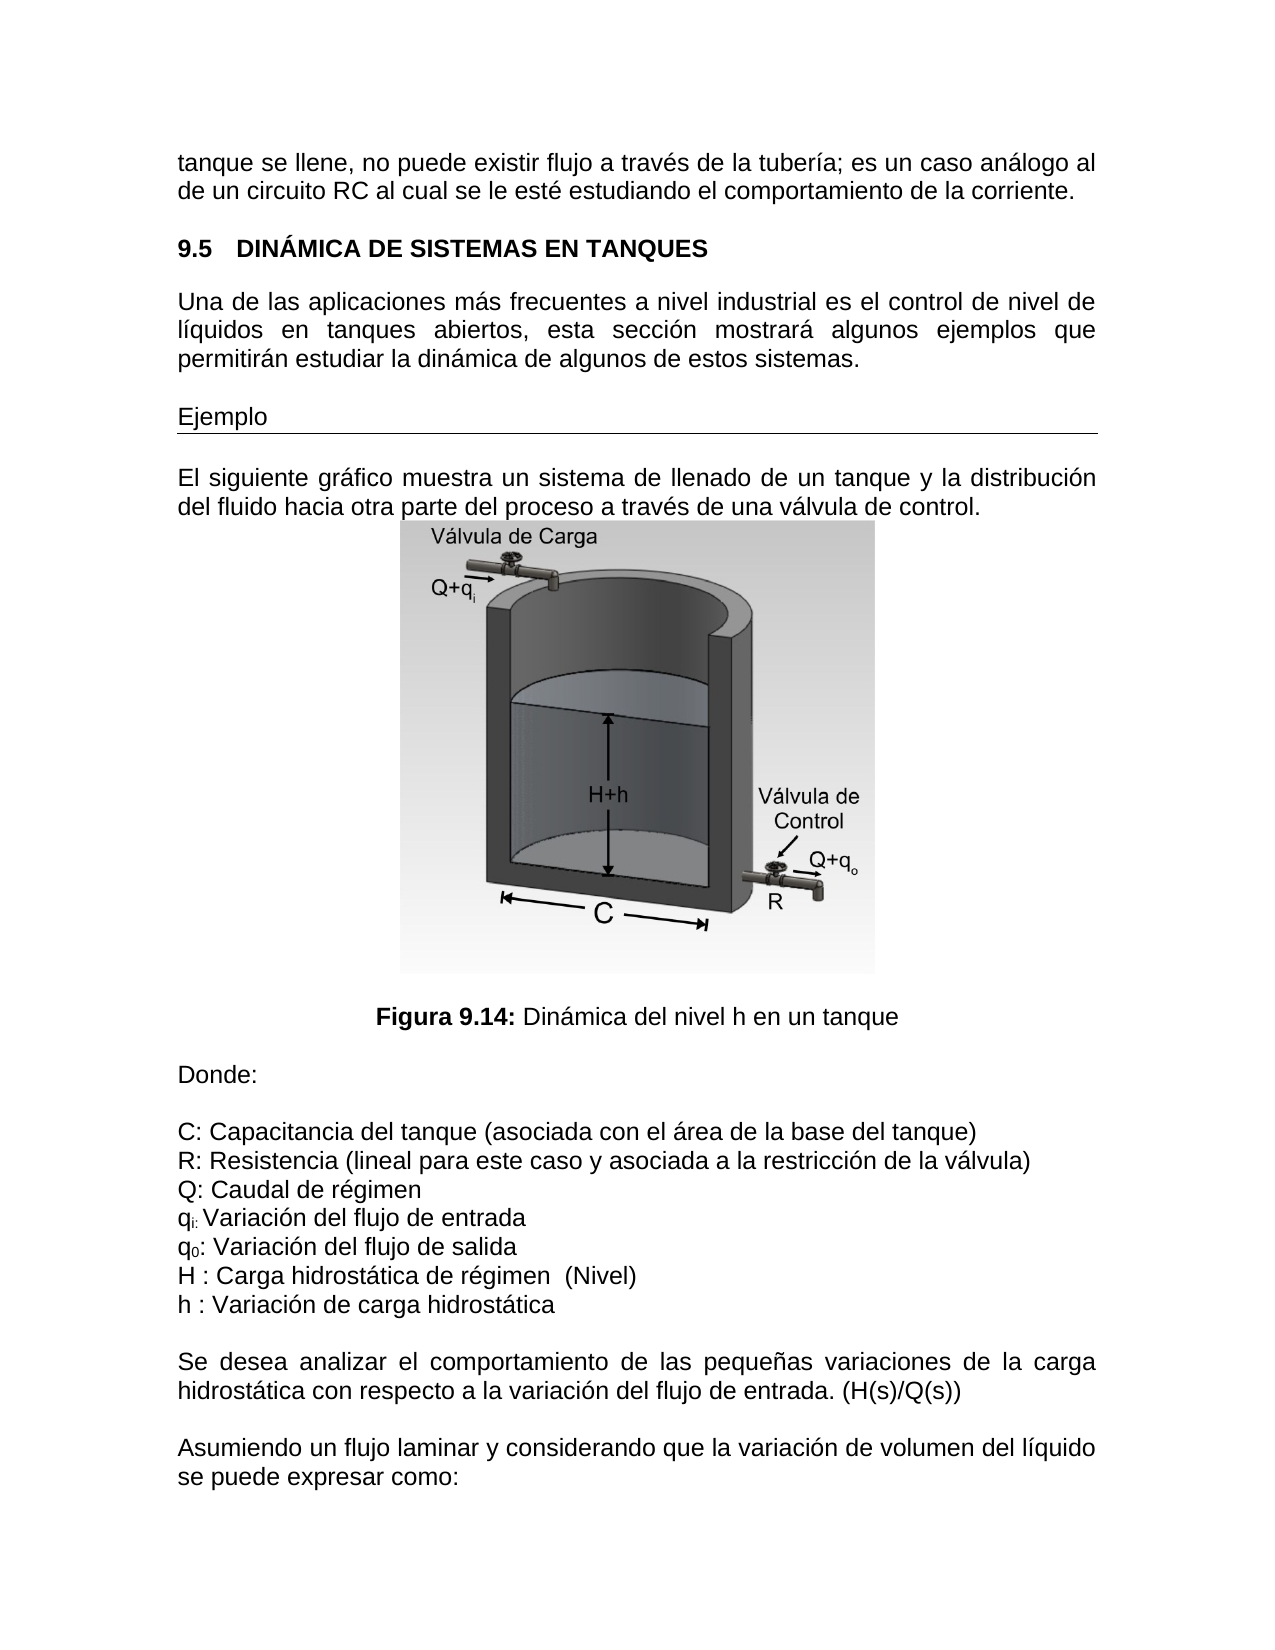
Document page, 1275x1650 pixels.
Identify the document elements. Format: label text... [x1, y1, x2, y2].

text El siguiente gráfico muestra un sistema de llenado de un tanque y la distribución del fluido hacia otra parte del proceso a través de una válvula de control. [177, 463, 1098, 520]
text Se desea analizar el comportamiento de las pequeñas variaciones de la carga hidrostática con respecto a la variación del flujo de entrada. (H(s)/Q(s)) [177, 1347, 1098, 1405]
text qi: Variación del flujo de entrada [177, 1203, 1098, 1232]
text H : Carga hidrostática de régimen (Nivel) [177, 1261, 1098, 1290]
text Q: Caudal de régimen [177, 1175, 1098, 1203]
picture [400, 520, 875, 974]
subtitle 9.5 DINÁMICA DE SISTEMAS EN TANQUES [177, 234, 1098, 263]
text Asumiendo un flujo laminar y considerando que la variación de volumen del líquido se puede expresar como: [177, 1433, 1098, 1491]
text Ejemplo [177, 402, 1098, 433]
text Figura 9.14: Dinámica del nivel h en un tanque [177, 1002, 1098, 1031]
text h : Variación de carga hidrostática [177, 1290, 1098, 1318]
text C: Capacitancia del tanque (asociada con el área de la base del tanque) [177, 1117, 1098, 1146]
text Donde: [177, 1060, 1098, 1088]
text R: Resistencia (lineal para este caso y asociada a la restricción de la válvula) [177, 1146, 1098, 1175]
text Una de las aplicaciones más frecuentes a nivel industrial es el control de nivel de líquidos en tanques abiertos, esta sección mostrará algunos ejemplos que permitirán estudiar la dinámica de algunos de estos sistemas. [177, 287, 1098, 373]
text q0: Variación del flujo de salida [177, 1232, 1098, 1261]
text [177, 148, 1098, 205]
